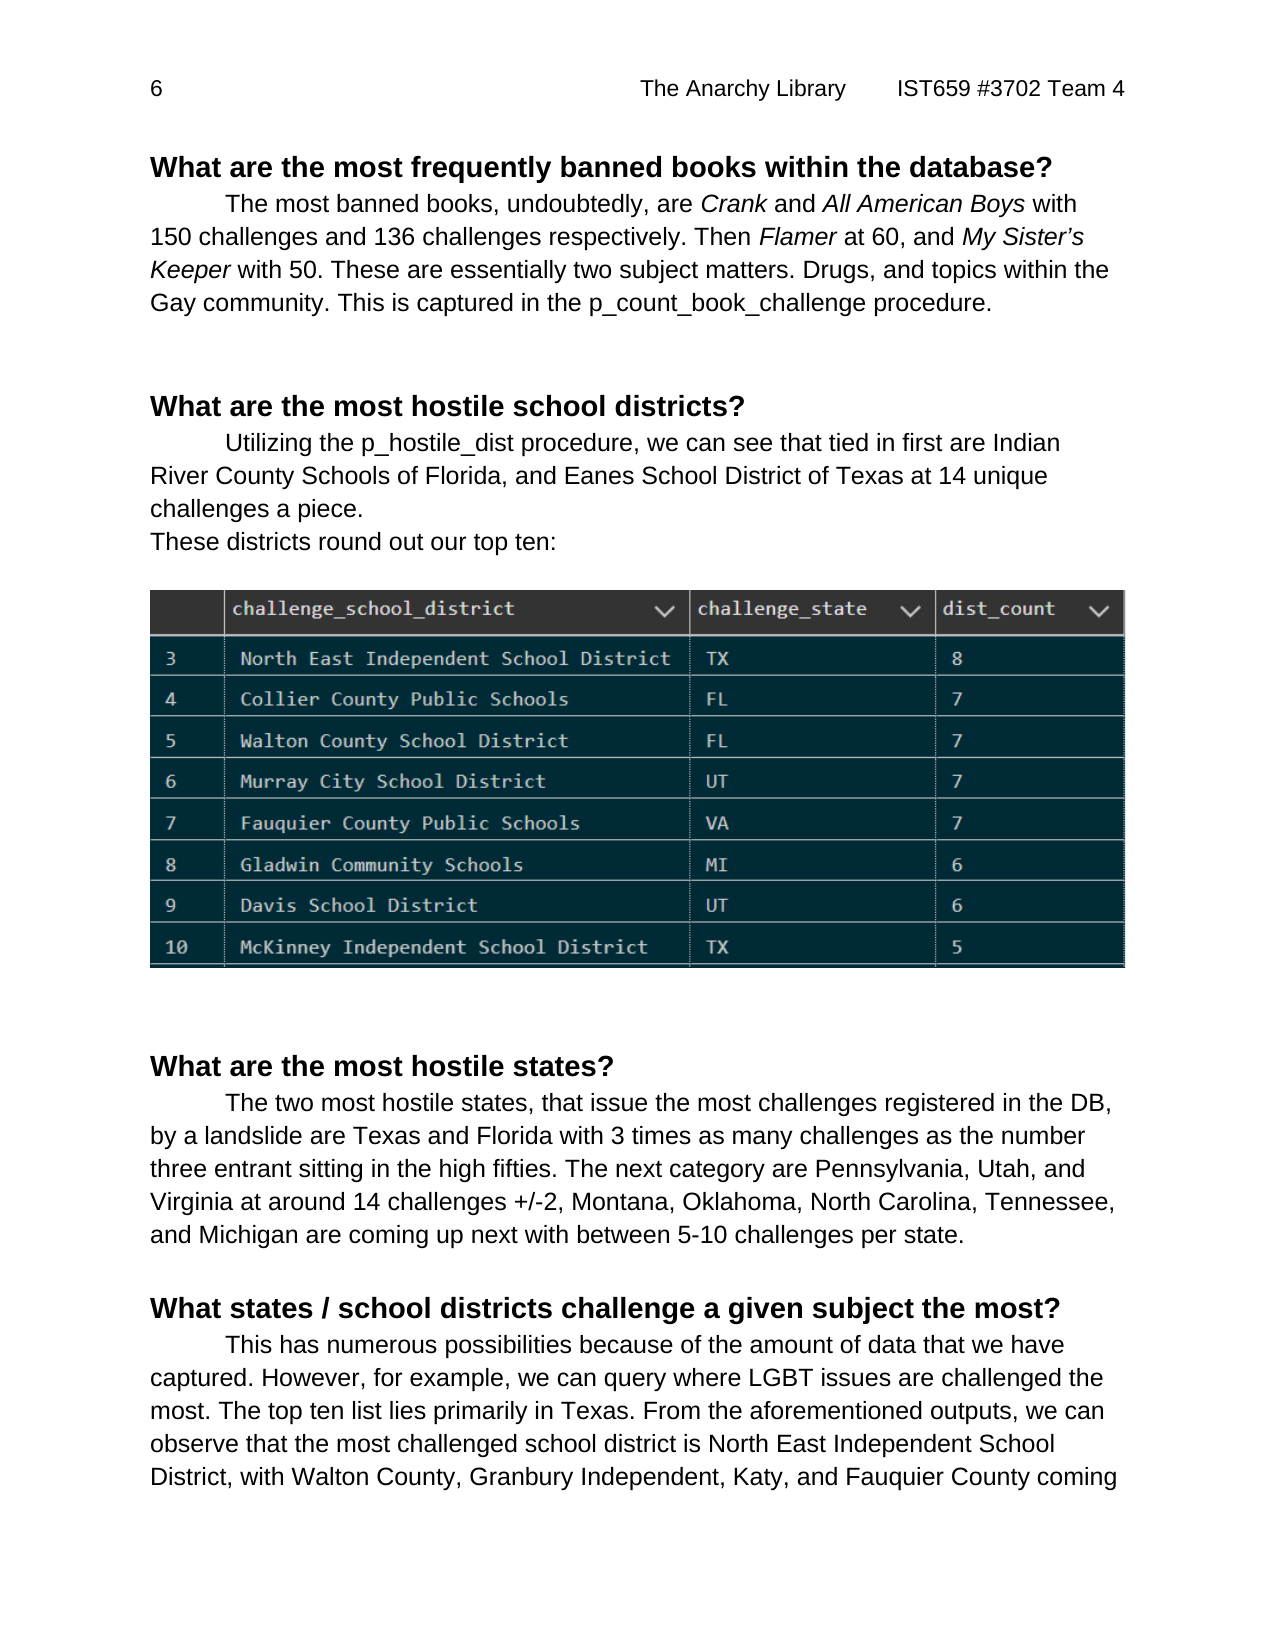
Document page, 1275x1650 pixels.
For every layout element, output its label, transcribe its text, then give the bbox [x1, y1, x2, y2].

picture [378, 738, 387, 748]
picture [485, 735, 490, 747]
picture [390, 817, 397, 829]
picture [288, 944, 330, 957]
picture [416, 940, 438, 953]
picture [299, 738, 307, 747]
picture [299, 779, 307, 791]
picture [618, 652, 624, 665]
picture [167, 899, 176, 910]
picture [242, 859, 246, 871]
picture [639, 941, 646, 953]
picture [389, 697, 396, 709]
picture [525, 738, 535, 747]
picture [367, 820, 375, 829]
text These districts round out our top ten: [150, 527, 1125, 556]
picture [177, 941, 182, 953]
picture [241, 775, 262, 787]
picture [469, 696, 476, 705]
picture [537, 656, 555, 665]
picture [356, 738, 364, 747]
picture [482, 652, 488, 665]
text The most banned books, undoubtedly, are Crank and All American Boys with 150 challenges and 136 challenges respectively. Then Flamer at 60, and My Sister’s Keeper with 50. These are essentially two subject matters. Drugs, and topics within the Gay community. This is captured in the p_count_book_challenge procedure. [150, 188, 1125, 316]
picture [581, 652, 592, 665]
picture [446, 944, 455, 953]
picture [241, 652, 260, 665]
picture [287, 738, 296, 747]
picture [166, 776, 176, 787]
picture [254, 739, 262, 747]
picture [473, 656, 478, 665]
picture [278, 652, 284, 665]
picture [663, 652, 670, 665]
picture [150, 590, 1125, 651]
picture [564, 941, 569, 953]
picture [241, 899, 245, 911]
picture [276, 735, 284, 747]
text What are the most hostile school districts? [150, 389, 1125, 423]
picture [287, 862, 297, 871]
picture [332, 693, 337, 705]
picture [457, 775, 467, 787]
picture [504, 817, 522, 829]
picture [356, 779, 364, 789]
picture [333, 898, 346, 911]
picture [346, 652, 352, 665]
picture [265, 857, 284, 871]
picture [332, 738, 346, 747]
picture [169, 817, 176, 829]
picture [311, 696, 319, 705]
picture [254, 904, 262, 911]
picture [266, 779, 285, 787]
picture [539, 696, 546, 704]
picture [300, 820, 305, 829]
picture [539, 820, 550, 829]
picture [446, 816, 455, 829]
picture [183, 941, 188, 953]
text What are the most hostile states? [150, 1049, 1125, 1083]
picture [504, 652, 522, 665]
picture [265, 941, 272, 953]
picture [150, 753, 1125, 769]
picture [459, 733, 463, 747]
picture [322, 657, 330, 665]
picture [640, 656, 647, 665]
picture [253, 696, 260, 705]
picture [378, 651, 405, 665]
picture [594, 941, 600, 953]
picture [288, 821, 296, 829]
picture [650, 656, 658, 665]
picture [435, 692, 441, 705]
picture [378, 693, 386, 704]
picture [407, 656, 432, 668]
picture [300, 862, 305, 871]
picture [562, 735, 567, 746]
picture [367, 652, 375, 665]
picture [167, 941, 172, 953]
picture [378, 820, 387, 829]
picture [706, 859, 717, 871]
picture [708, 652, 716, 664]
picture [487, 862, 500, 871]
picture [351, 904, 358, 911]
picture [265, 903, 274, 911]
picture [241, 941, 259, 953]
picture [367, 696, 375, 705]
text What states / school districts challenge a given subject the most? [150, 1292, 1125, 1325]
picture [720, 899, 726, 911]
picture [242, 693, 246, 705]
picture [956, 817, 962, 829]
picture [492, 944, 497, 953]
picture [389, 899, 399, 911]
picture [254, 820, 262, 829]
text Utilizing the p_hostile_dist procedure, we can see that tied in first are Indian River County Schools of Florida, and Eanes School District of Texas at 14 unique challenges a piece. [150, 428, 1125, 523]
picture [515, 735, 522, 746]
picture [356, 940, 404, 957]
picture [572, 944, 577, 953]
picture [289, 904, 295, 911]
picture [401, 821, 408, 830]
picture [595, 656, 601, 665]
picture [390, 862, 398, 871]
picture [356, 862, 387, 871]
picture [266, 656, 274, 665]
picture [367, 735, 375, 747]
picture [514, 692, 532, 705]
picture [356, 696, 364, 705]
picture [247, 900, 252, 911]
picture [406, 741, 416, 747]
text What are the most frequently banned books within the database? [150, 150, 1125, 183]
picture [628, 944, 633, 953]
picture [310, 862, 319, 871]
picture [241, 735, 252, 747]
picture [407, 945, 415, 953]
text The two most hostile states, that issue the most challenges registered in the DB, by a landslide are Texas and Florida with 3 times as many challenges as the number three entrant sitting in the high fifties. The next category are Pennsylvania, Utah, and Virginia at around 14 challenges +/-2, Montana, Oklahoma, North Carolina, Tennessee, and Michigan are coming up next with between 5-10 challenges per state. [150, 1088, 1125, 1249]
picture [458, 862, 464, 870]
picture [504, 857, 509, 871]
picture [629, 656, 636, 665]
picture [266, 733, 270, 747]
picture [435, 820, 443, 829]
picture [419, 780, 426, 787]
picture [718, 817, 728, 829]
picture [311, 652, 318, 665]
picture [265, 820, 284, 833]
picture [321, 735, 325, 746]
picture [288, 651, 296, 665]
picture [532, 698, 543, 705]
picture [166, 693, 176, 705]
picture [955, 775, 962, 787]
picture [359, 820, 364, 829]
picture [412, 859, 420, 871]
picture [719, 652, 728, 665]
picture [706, 817, 717, 829]
picture [502, 940, 535, 953]
picture [288, 779, 296, 787]
picture [255, 857, 259, 871]
picture [401, 774, 414, 787]
picture [953, 860, 962, 871]
picture [953, 899, 962, 911]
picture [440, 651, 466, 665]
picture [458, 941, 464, 953]
picture [605, 944, 614, 953]
picture [424, 862, 431, 872]
picture [424, 733, 455, 747]
picture [953, 652, 962, 665]
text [150, 1330, 1125, 1491]
picture [332, 859, 337, 871]
picture [469, 857, 484, 871]
picture [718, 941, 727, 953]
picture [309, 820, 331, 829]
picture [424, 696, 432, 705]
picture [561, 651, 568, 665]
picture [321, 776, 325, 786]
picture [526, 816, 543, 829]
picture [166, 859, 176, 871]
picture [168, 652, 175, 659]
picture [956, 693, 962, 705]
